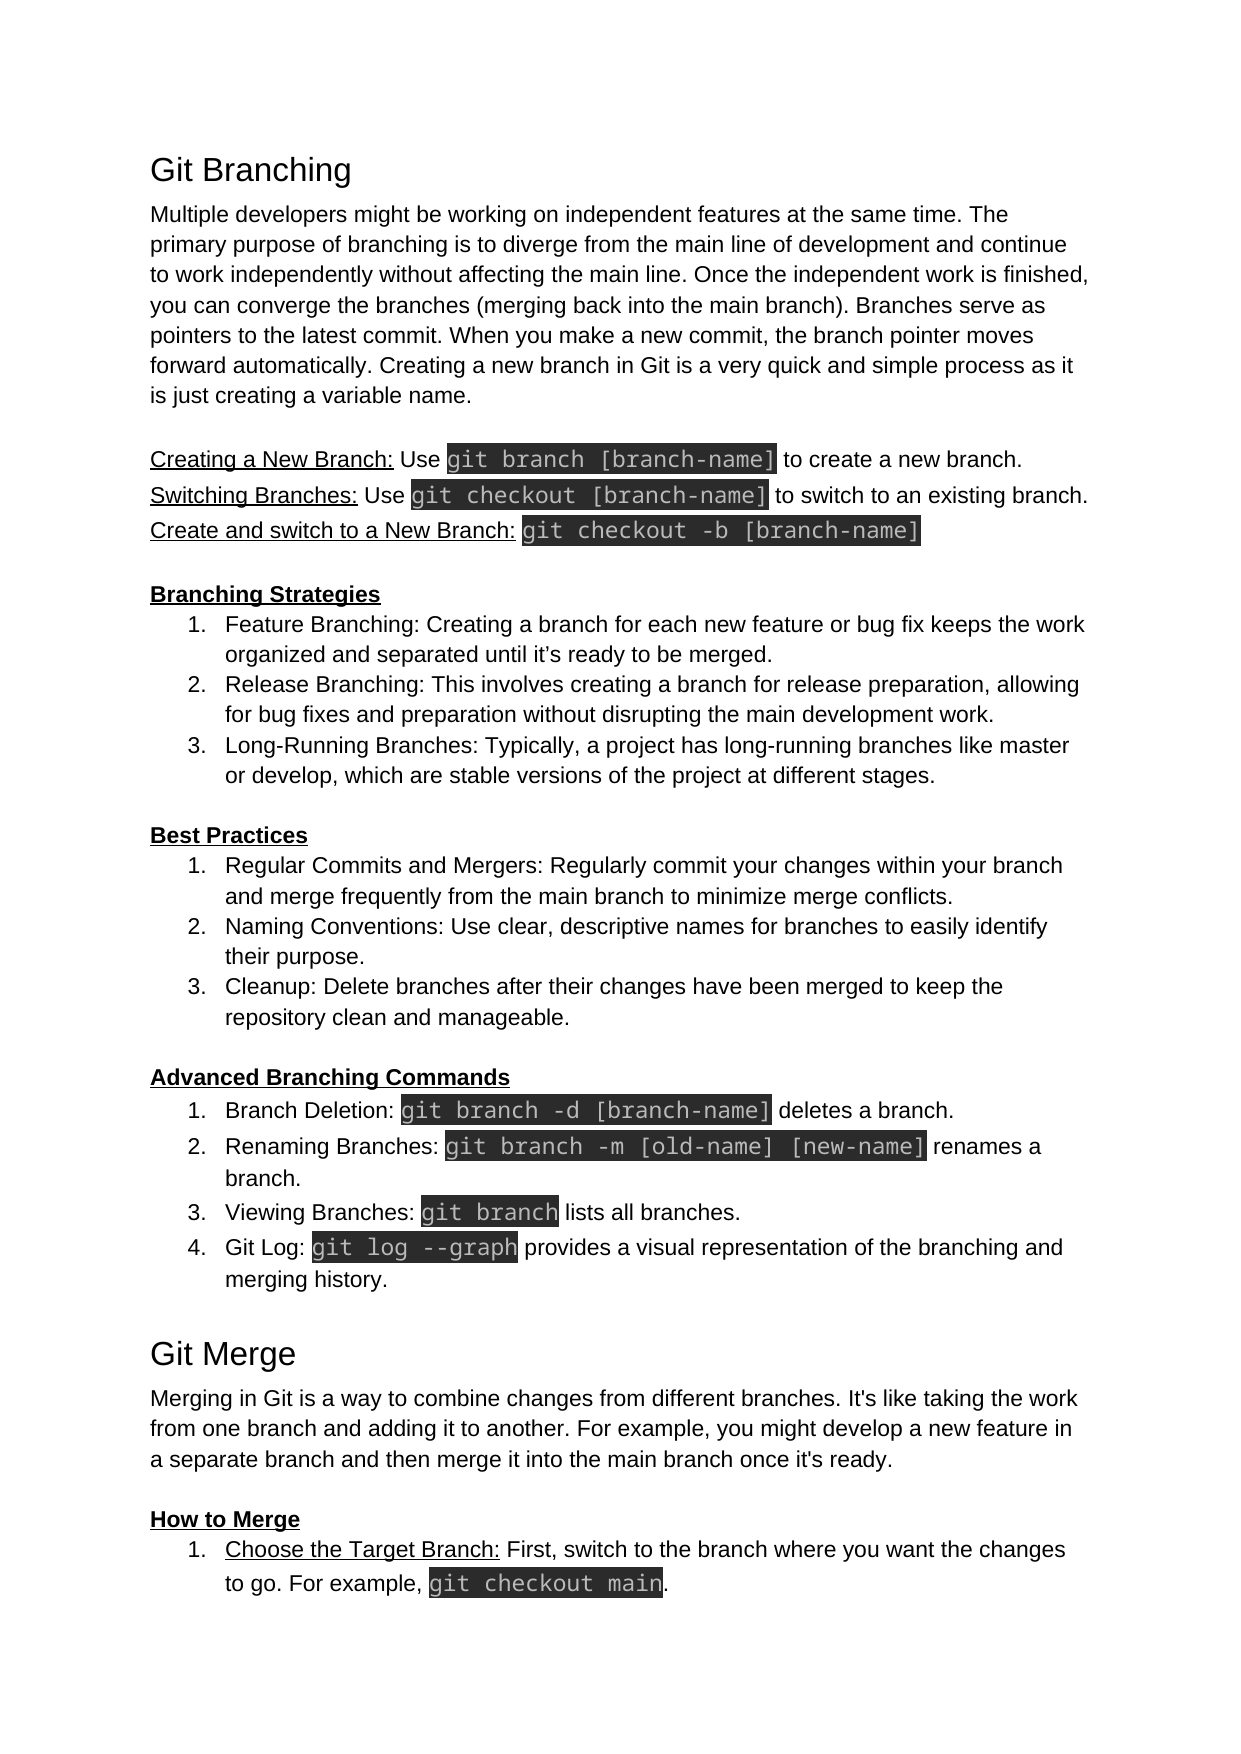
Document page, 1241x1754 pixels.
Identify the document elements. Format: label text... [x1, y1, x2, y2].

list Feature Branching: Creating a branch for each new feature or bug fix keeps the work organized and separated until it’s ready to be merged. [187, 611, 1090, 667]
text Advanced Branching Commands [150, 1064, 1090, 1090]
list Cleanup: Delete branches after their changes have been merged to keep the repository clean and manageable. [187, 973, 1090, 1030]
text How to Merge [150, 1506, 1090, 1532]
list Branch Deletion: git branch -d [branch-name] deletes a branch. [772, 1094, 1090, 1125]
text Create and switch to a New Branch: git checkout -b [branch-name] [150, 514, 1090, 546]
text Best Practices [150, 822, 1090, 849]
subtitle Git Merge [150, 1334, 1090, 1373]
list Git Log: git log --graph provides a visual representation of the branching and merging history. [187, 1231, 1090, 1293]
list Viewing Branches: git branch lists all branches. [559, 1195, 1090, 1227]
list Renaming Branches: git branch -m [old-name] [new-name] renames a branch. [187, 1130, 1090, 1192]
list Naming Conventions: Use clear, descriptive names for branches to easily identify their purpose. [187, 913, 1090, 969]
text Creating a New Branch: Use git branch [branch-name] to create a new branch. [150, 443, 447, 474]
list Viewing Branches: git branch lists all branches. [187, 1195, 421, 1227]
list Choose the Target Branch: First, switch to the branch where you want the changes to go. For example, git checkout main. [187, 1536, 1090, 1598]
list Release Branching: This involves creating a branch for release preparation, allowing for bug fixes and preparation without disrupting the main development work. [187, 671, 1090, 728]
list Branch Deletion: git branch -d [branch-name] deletes a branch. [187, 1094, 401, 1125]
text Switching Branches: Use git checkout [branch-name] to switch to an existing branch. [150, 478, 1090, 510]
list Regular Commits and Mergers: Regularly commit your changes within your branch and merge frequently from the main branch to minimize merge conflicts. [187, 852, 1090, 909]
text Multiple developers might be working on independent features at the same time. The primary purpose of branching is to diverge from the main line of development and continue to work independently without affecting the main line. Once the independent work is finished, you can converge the branches (merging back into the main branch). Branches serve as pointers to the latest commit. When you make a new commit, the branch pointer moves forward automatically. Creating a new branch in Git is a very quick and simple process as it is just creating a variable name. [150, 201, 1090, 408]
text Creating a New Branch: Use git branch [branch-name] to create a new branch. [777, 443, 1090, 474]
text Merging in Git is a way to combine changes from different branches. It's like taking the work from one branch and adding it to another. For example, you might develop a new feature in a separate branch and then merge it into the main branch once it's ready. [150, 1385, 1090, 1472]
subtitle Git Branching [150, 150, 1090, 188]
list Long-Running Branches: Typically, a project has long-running branches like master or develop, which are stable versions of the project at different stages. [187, 732, 1090, 788]
text Branching Strategies [150, 581, 1090, 607]
